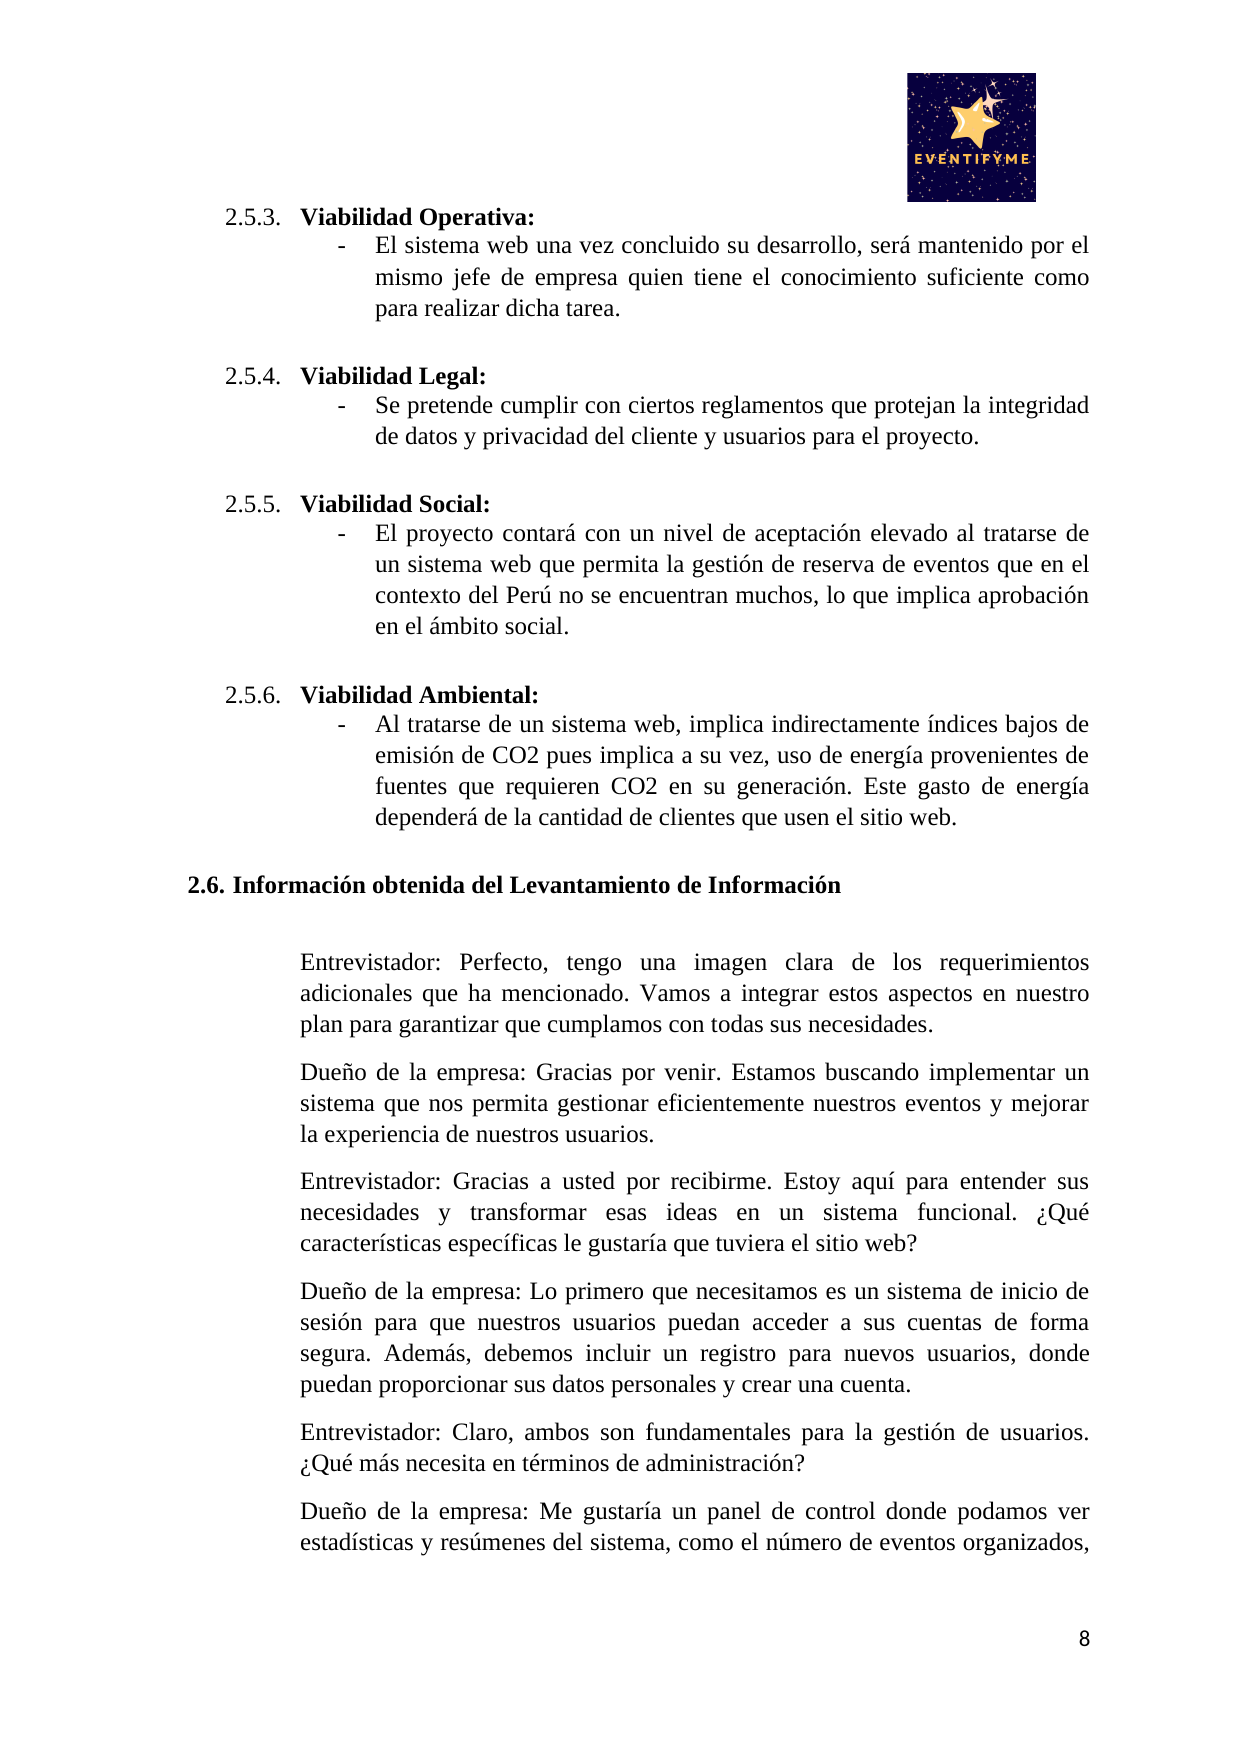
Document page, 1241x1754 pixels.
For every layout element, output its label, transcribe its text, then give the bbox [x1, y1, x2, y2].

list Se pretende cumplir con ciertos reglamentos que protejan la integridad de datos y privacidad del cliente y usuarios para el proyecto. [337, 390, 1090, 450]
text Entrevistador: Perfecto, tengo una imagen clara de los requerimientos adicionales que ha mencionado. Vamos a integrar estos aspectos en nuestro plan para garantizar que cumplamos con todas sus necesidades. [300, 947, 1090, 1038]
subtitle Viabilidad Social: [225, 489, 1090, 518]
text Entrevistador: Claro, ambos son fundamentales para la gestión de usuarios. ¿Qué más necesita en términos de administración? [300, 1417, 1090, 1477]
list Al tratarse de un sistema web, implica indirectamente índices bajos de emisión de CO2 pues implica a su vez, uso de energía provenientes de fuentes que requieren CO2 en su generación. Este gasto de energía dependerá de la cantidad de clientes que usen el sitio web. [337, 709, 1090, 831]
list El proyecto contará con un nivel de aceptación elevado al tratarse de un sistema web que permita la gestión de reserva de eventos que en el contexto del Perú no se encuentran muchos, lo que implica aprobación en el ámbito social. [337, 518, 1090, 640]
text Entrevistador: Gracias a usted por recibirme. Estoy aquí para entender sus necesidades y transformar esas ideas en un sistema funcional. ¿Qué características específicas le gustaría que tuviera el sitio web? [300, 1166, 1090, 1257]
list El sistema web una vez concluido su desarrollo, será mantenido por el mismo jefe de empresa quien tiene el conocimiento suficiente como para realizar dicha tarea. [337, 231, 1090, 321]
subtitle Viabilidad Legal: [225, 361, 1090, 390]
picture [907, 73, 1036, 202]
text Dueño de la empresa: Gracias por venir. Estamos buscando implementar un sistema que nos permita gestionar eficientemente nuestros eventos y mejorar la experiencia de nuestros usuarios. [300, 1057, 1090, 1147]
subtitle Viabilidad Operativa: [225, 202, 1090, 231]
subtitle Viabilidad Ambiental: [225, 680, 1090, 709]
text Dueño de la empresa: Lo primero que necesitamos es un sistema de inicio de sesión para que nuestros usuarios puedan acceder a sus cuentas de forma segura. Además, debemos incluir un registro para nuevos usuarios, donde puedan proporcionar sus datos personales y crear una cuenta. [300, 1276, 1090, 1398]
subtitle Información obtenida del Levantamiento de Información [187, 870, 1090, 899]
